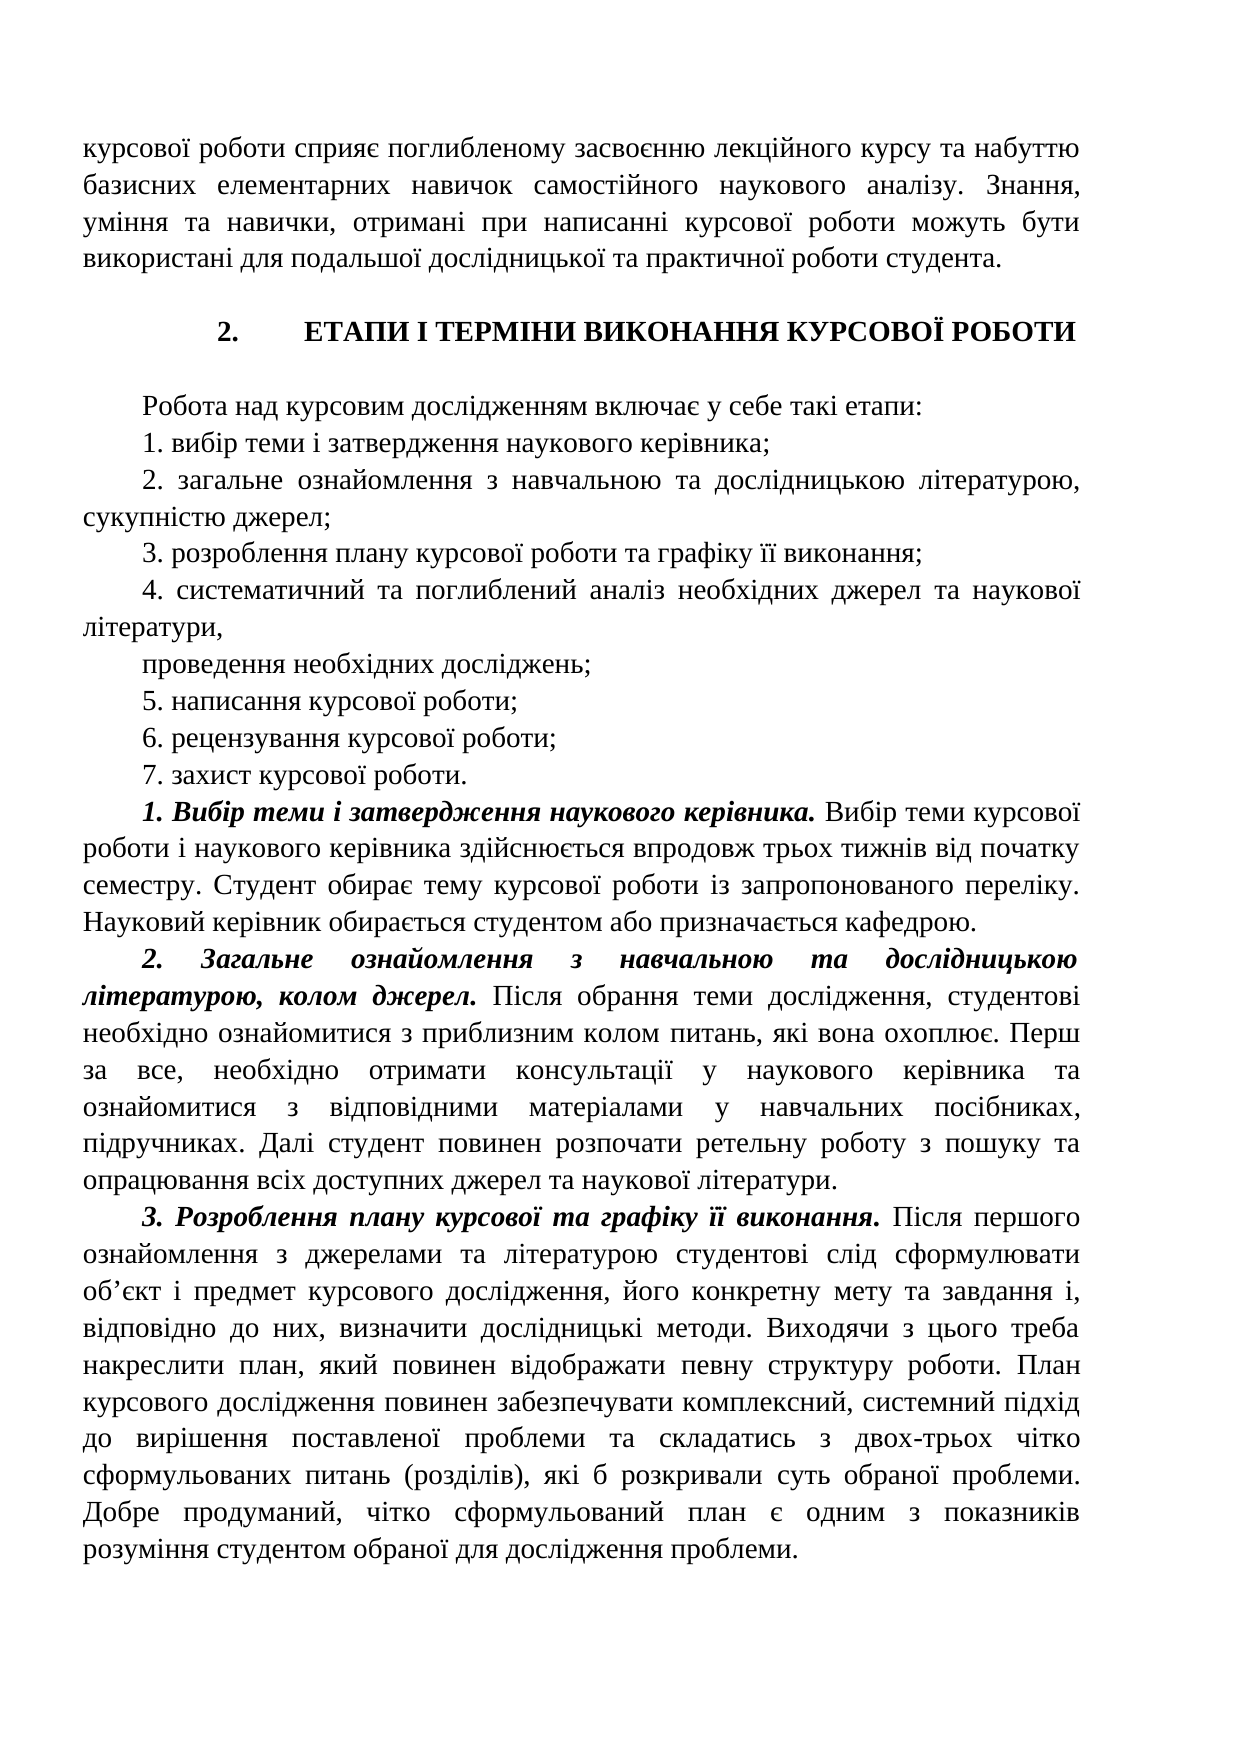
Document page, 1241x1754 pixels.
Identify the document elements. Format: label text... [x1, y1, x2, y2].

text 7. захист курсової роботи. [83, 757, 1081, 790]
text 6. рецензування курсової роботи; [83, 720, 1081, 753]
text Робота над курсовим дослідженням включає у себе такі етапи: [83, 388, 1081, 422]
text 2. Загальне ознайомлення з навчальною та дослідницькою літературою, колом джерел. Після обрання теми дослідження, студентові необхідно ознайомитися з приблизним колом питань, які вона охоплює. Перш за все, необхідно отримати консультації у наукового керівника та ознайомитися з відповідними матеріалами у навчальних посібниках, підручниках. Далі студент повинен розпочати ретельну роботу з пошуку та опрацювання всіх доступних джерел та наукової літератури. [83, 941, 1081, 1196]
text 4. систематичний та поглиблений аналіз необхідних джерел та наукової літератури, [83, 572, 1081, 643]
text 3. розроблення плану курсової роботи та графіку її виконання; [83, 536, 1081, 569]
text 3. Розроблення плану курсової та графіку її виконання. Після першого ознайомлення з джерелами та літературою студентові слід сформулювати об’єкт і предмет курсового дослідження, його конкретну мету та завдання і, відповідно до них, визначити дослідницькі методи. Виходячи з цього треба накреслити план, який повинен відображати певну структуру роботи. План курсового дослідження повинен забезпечувати комплексний, системний підхід до вирішення поставленої проблеми та складатись з двох-трьох чітко сформульованих питань (розділів), які б розкривали суть обраної проблеми. Добре продуманий, чітко сформульований план є одним з показників розуміння студентом обраної для дослідження проблеми. [83, 1199, 1081, 1565]
text 1. вибір теми і затвердження наукового керівника; [83, 425, 1081, 458]
text проведення необхідних досліджень; [83, 646, 1081, 680]
text 5. написання курсової роботи; [83, 683, 1081, 717]
text 1. Вибір теми і затвердження наукового керівника. Вибір теми курсової роботи і наукового керівника здійснюється впродовж трьох тижнів від початку семестру. Студент обирає тему курсової роботи із запропонованого переліку. Науковий керівник обирається студентом або призначається кафедрою. [83, 794, 1081, 938]
list ЕТАПИ І ТЕРМІНИ ВИКОНАННЯ КУРСОВОЇ РОБОТИ [158, 314, 1081, 348]
text 2. загальне ознайомлення з навчальною та дослідницькою літературою, сукупністю джерел; [83, 462, 1081, 532]
